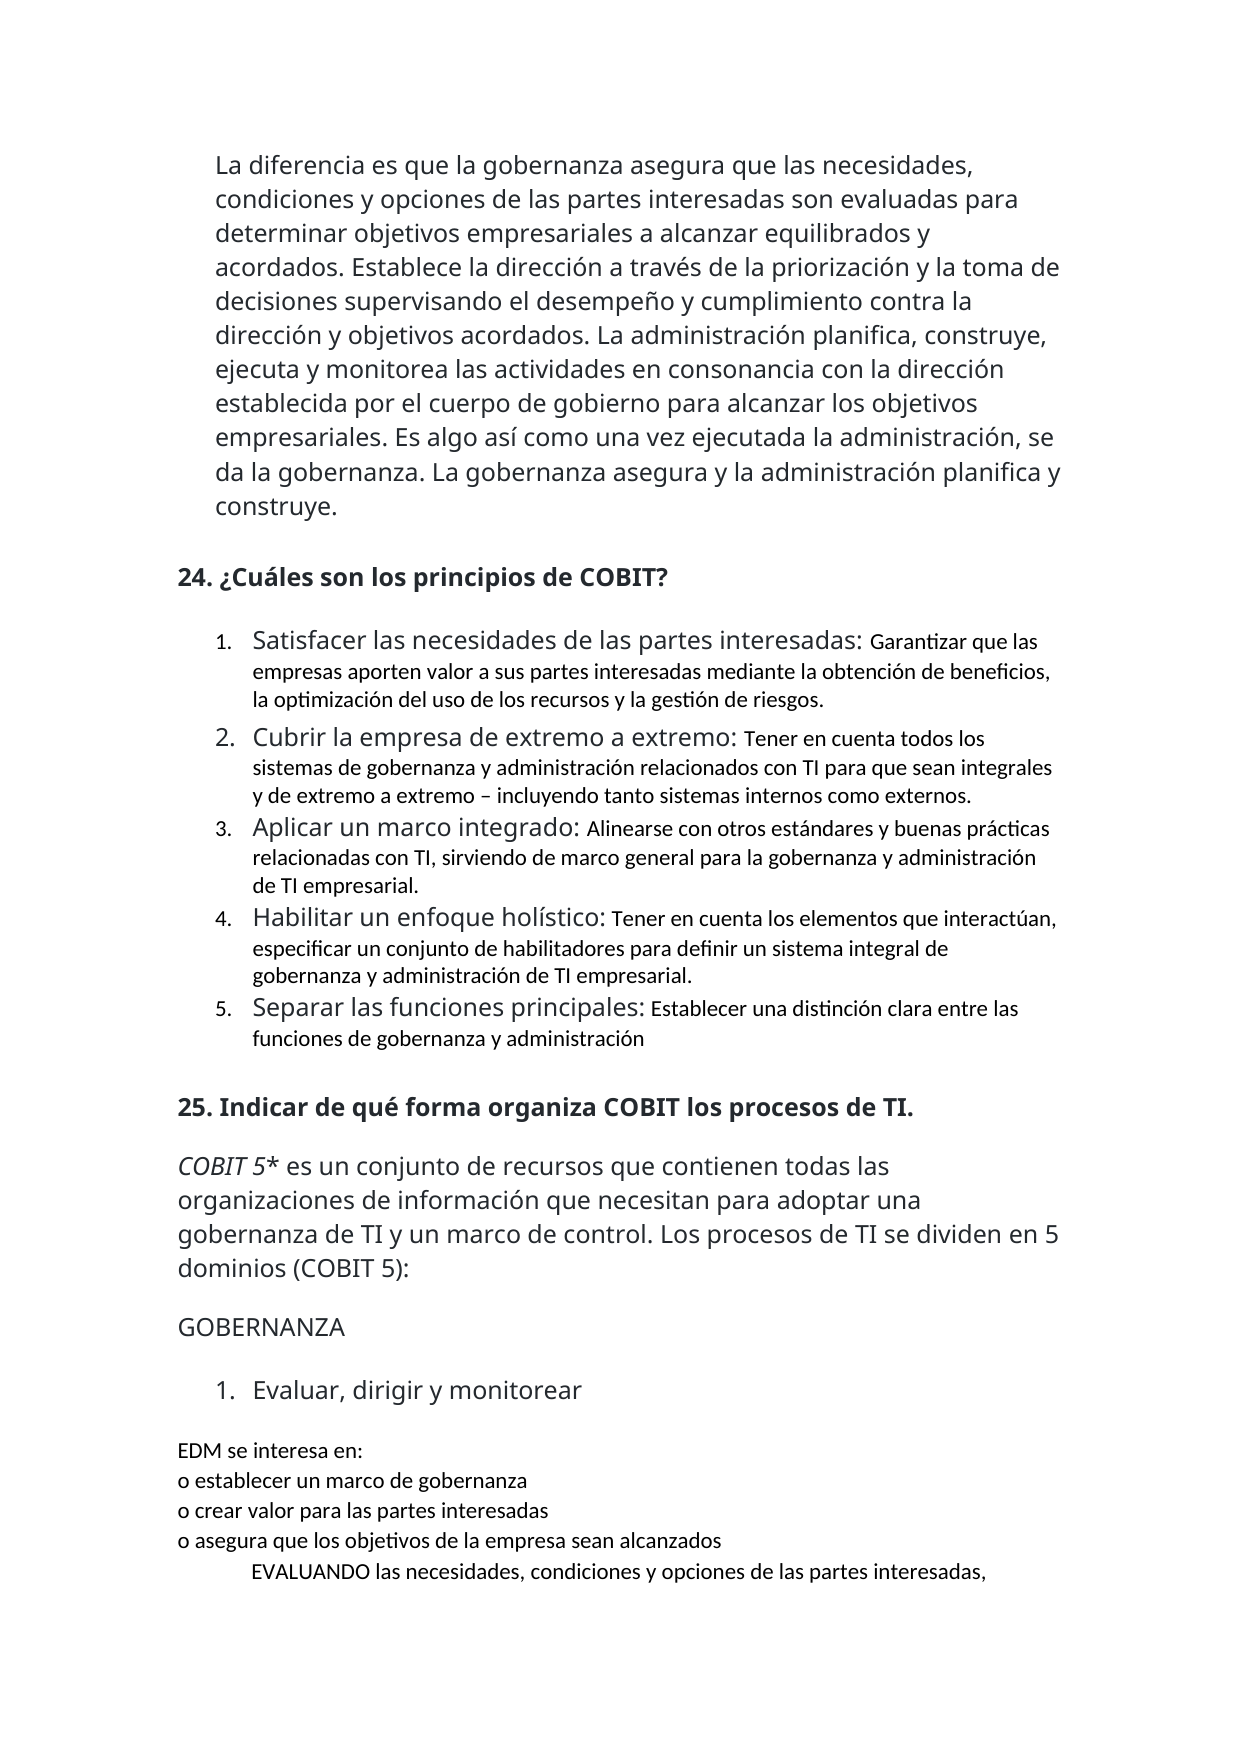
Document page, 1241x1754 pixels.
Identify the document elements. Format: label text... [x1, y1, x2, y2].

list Habilitar un enfoque holístico: Tener en cuenta los elementos que interactúan, especificar un conjunto de habilitadores para definir un sistema integral de gobernanza y administración de TI empresarial. [215, 899, 1063, 990]
list Evaluar, dirigir y monitorear [215, 1373, 1063, 1407]
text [177, 1436, 1063, 1585]
list Aplicar un marco integrado: Alinearse con otros estándares y buenas prácticas relacionadas con TI, sirviendo de marco general para la gobernanza y administración de TI empresarial. [215, 809, 1063, 899]
list Satisfacer las necesidades de las partes interesadas: Garantizar que las empresas aporten valor a sus partes interesadas mediante la obtención de beneficios, la optimización del uso de los recursos y la gestión de riesgos. [215, 623, 1063, 713]
text COBIT 5* es un conjunto de recursos que contienen todas las organizaciones de información que necesitan para adoptar una gobernanza de TI y un marco de control. Los procesos de TI se dividen en 5 dominios (COBIT 5): [177, 1148, 1063, 1284]
text 25. Indicar de qué forma organiza COBIT los procesos de TI. [177, 1089, 1063, 1123]
text GOBERNANZA [177, 1309, 1063, 1344]
text La diferencia es que la gobernanza asegura que las necesidades, condiciones y opciones de las partes interesadas son evaluadas para determinar objetivos empresariales a alcanzar equilibrados y acordados. Establece la dirección a través de la priorización y la toma de decisiones supervisando el desempeño y cumplimiento contra la dirección y objetivos acordados. La administración planifica, construye, ejecuta y monitorea las actividades en consonancia con la dirección establecida por el cuerpo de gobierno para alcanzar los objetivos empresariales. Es algo así como una vez ejecutada la administración, se da la gobernanza. La gobernanza asegura y la administración planifica y construye. [215, 148, 1063, 522]
list Separar las funciones principales: Establecer una distinción clara entre las funciones de gobernanza y administración [215, 990, 1063, 1052]
text 24. ¿Cuáles son los principios de COBIT? [177, 560, 1063, 594]
list Cubrir la empresa de extremo a extremo: Tener en cuenta todos los sistemas de gobernanza y administración relacionados con TI para que sean integrales y de extremo a extremo – incluyendo tanto sistemas internos como externos. [215, 719, 1063, 809]
